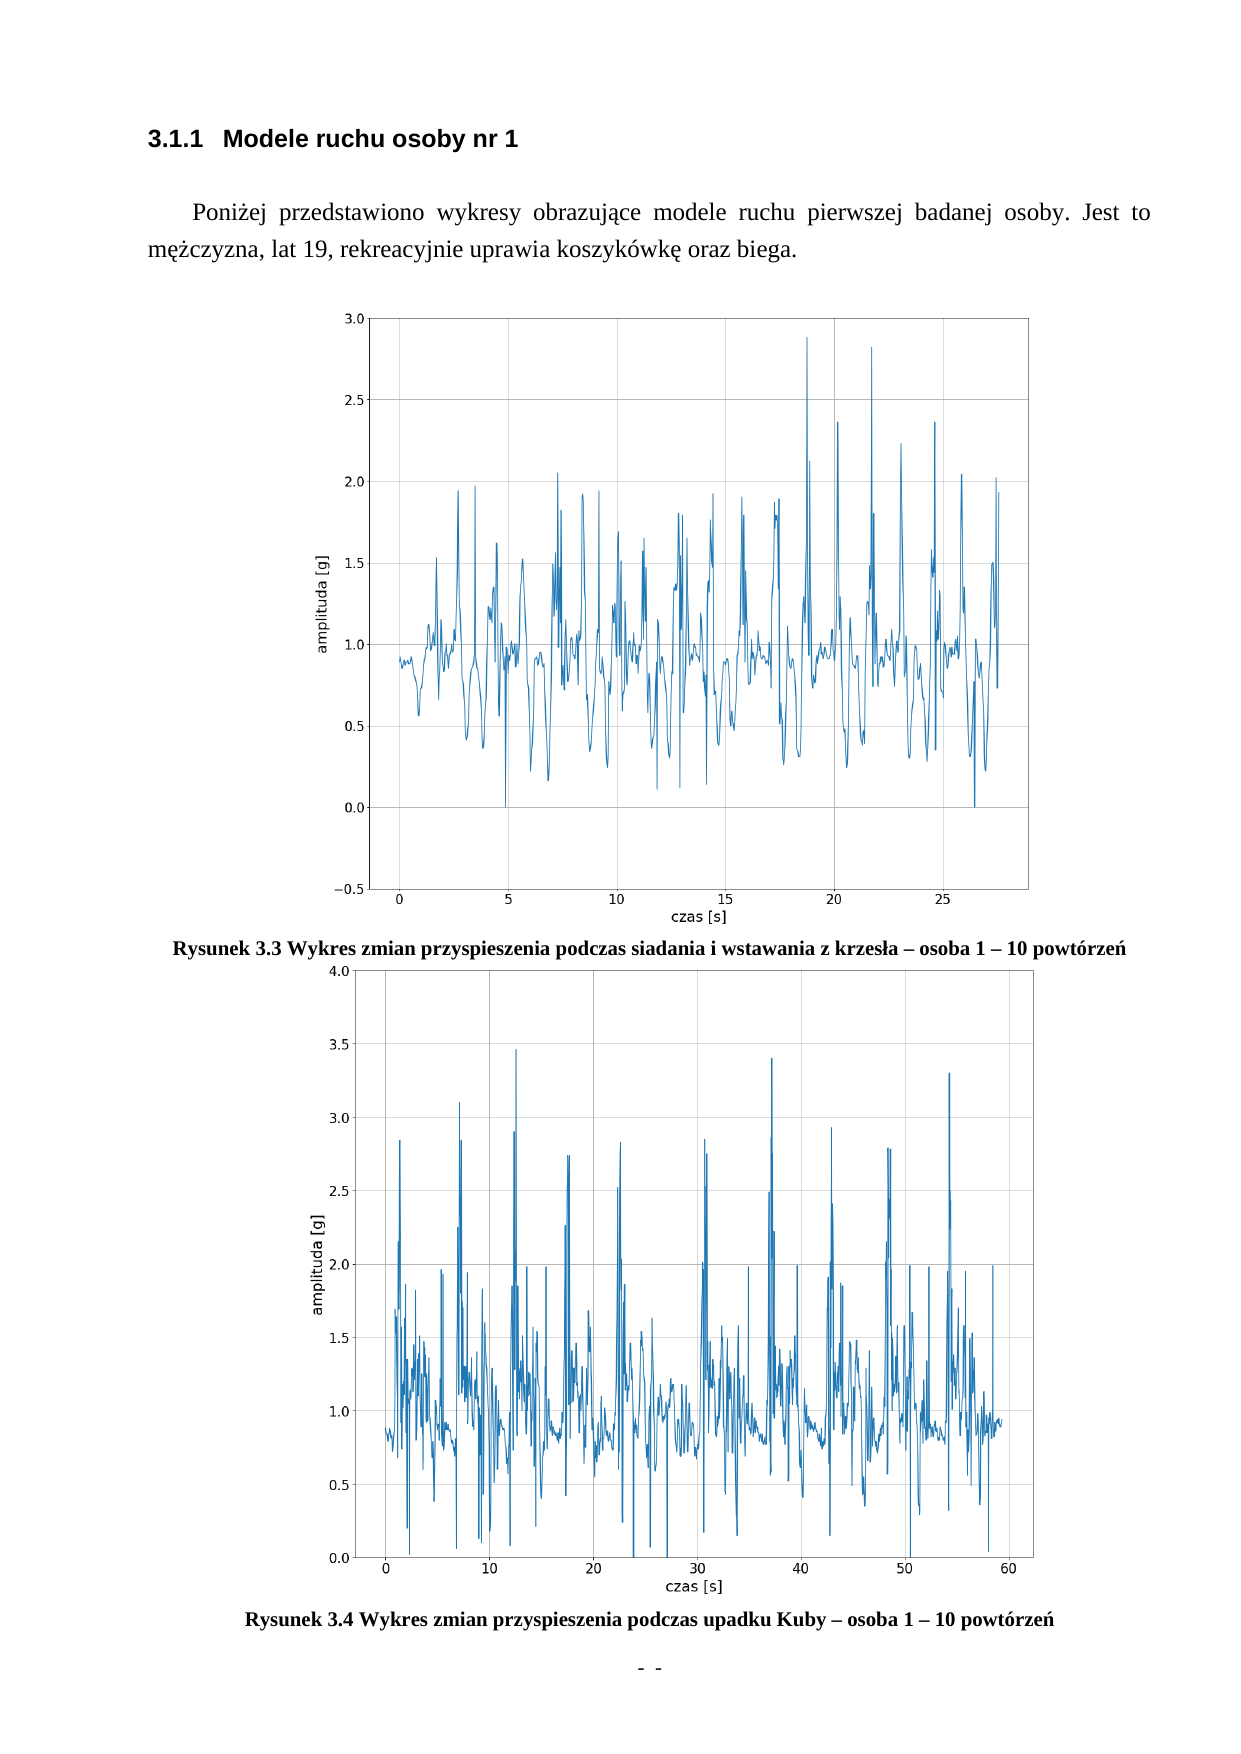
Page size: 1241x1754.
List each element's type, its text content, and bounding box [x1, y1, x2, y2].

subtitle Modele ruchu osoby nr 1 [148, 124, 1152, 153]
text Poniżej przedstawiono wykresy obrazujące modele ruchu pierwszej badanej osoby. Jest to mężczyzna, lat 19, rekreacyjnie uprawia koszykówkę oraz biega. [148, 197, 1152, 263]
picture [306, 960, 1037, 1598]
picture [311, 308, 1033, 928]
